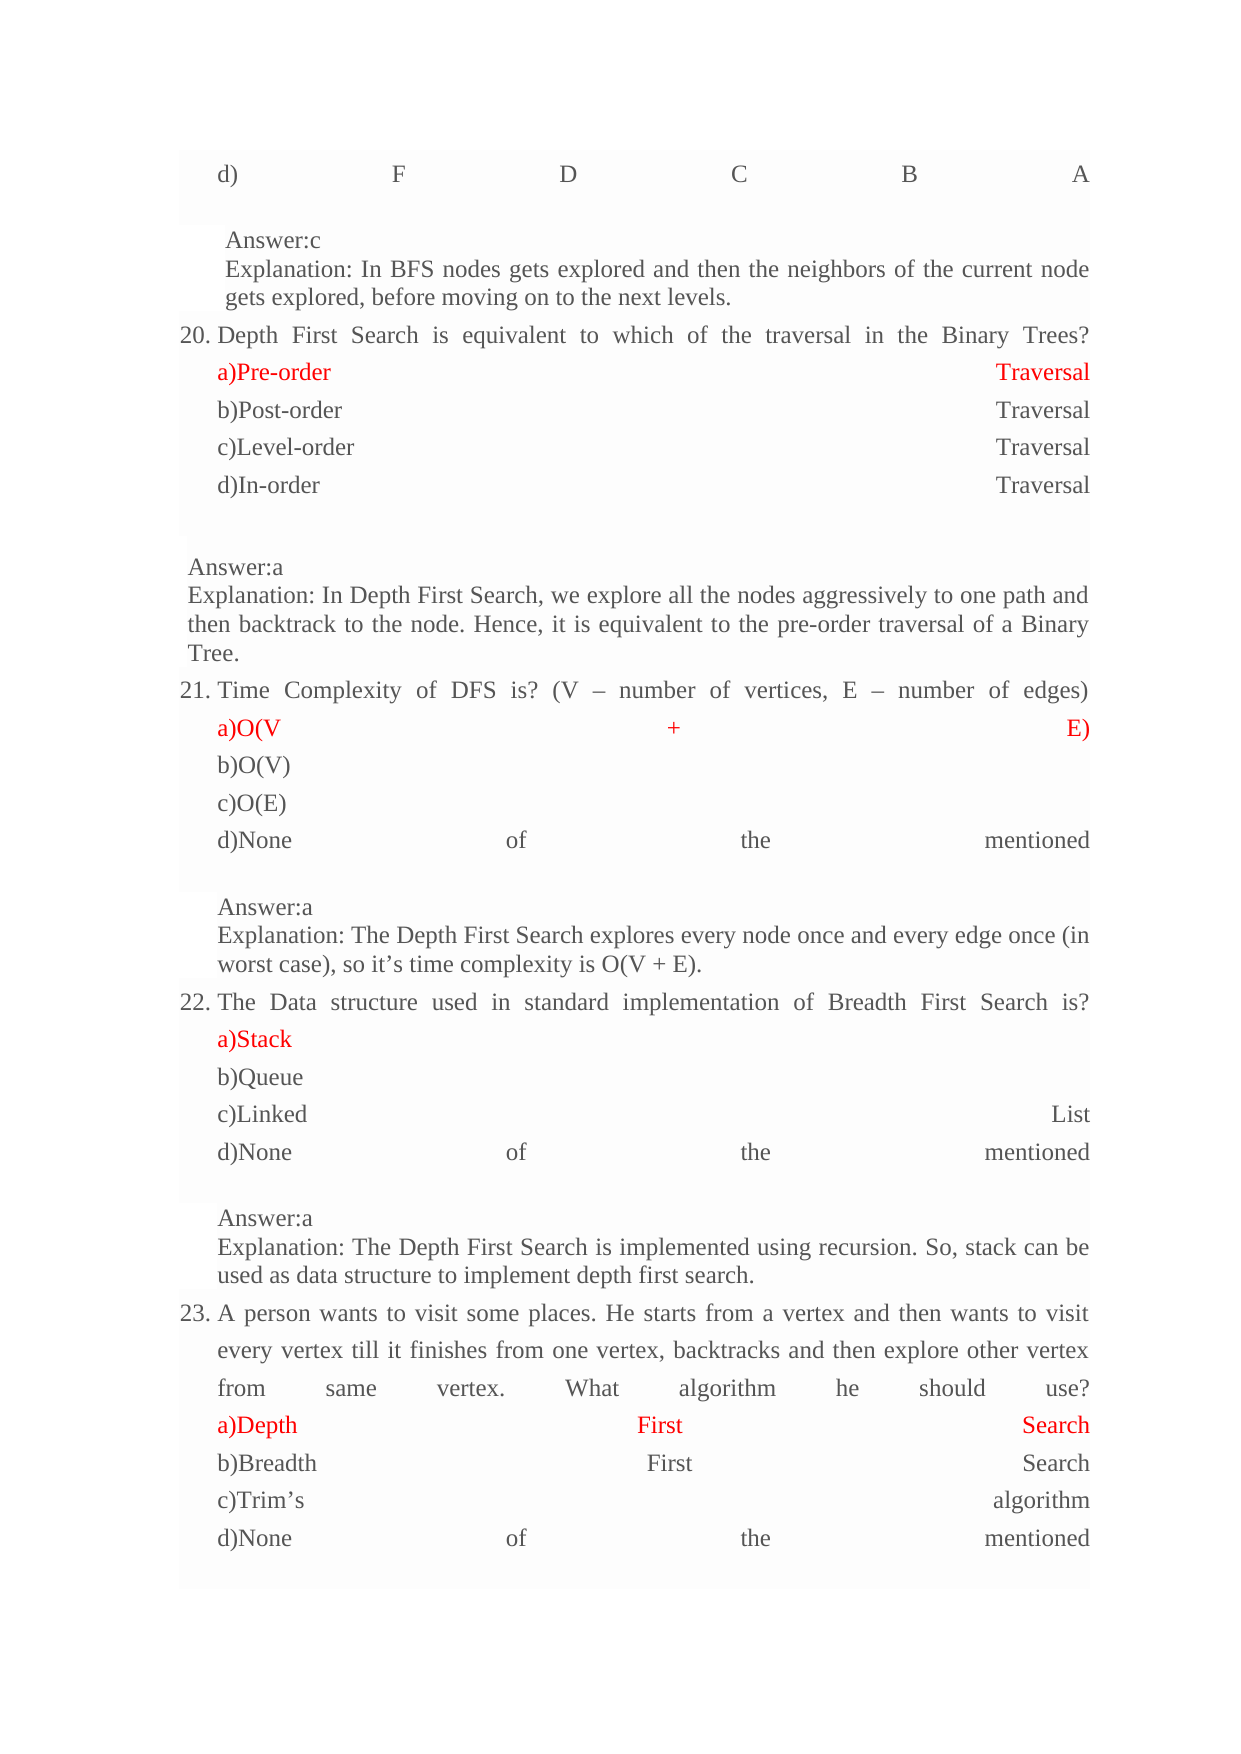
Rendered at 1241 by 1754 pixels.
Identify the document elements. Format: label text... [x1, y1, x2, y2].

list Answer:a Explanation: The Depth First Search explores every node once and every edge once (in worst case), so it’s time complexity is O(V + E). [217, 892, 1090, 978]
list Answer:c Explanation: In BFS nodes gets explored and then the neighbors of the current node gets explored, before moving on to the next levels. [225, 225, 1090, 311]
list Depth First Search is equivalent to which of the traversal in the Binary Trees? a)Pre-order Traversal b)Post-order Traversal c)Level-order Traversal d)In-order Traversal [179, 311, 1090, 536]
list A person wants to visit some places. He starts from a vertex and then wants to visit every vertex till it finishes from one vertex, backtracks and then explore other vertex from same vertex. What algorithm he should use? a)Depth First Search b)Breadth First Search c)Trim’s algorithm d)None of the mentioned [179, 1289, 1090, 1589]
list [179, 150, 1090, 225]
list The Data structure used in standard implementation of Breadth First Search is? a)Stack b)Queue c)Linked List d)None of the mentioned [179, 978, 1090, 1203]
list Answer:a Explanation: The Depth First Search is implemented using recursion. So, stack can be used as data structure to implement depth first search. [217, 1203, 1090, 1289]
text Answer:a Explanation: In Depth First Search, we explore all the nodes aggressively to one path and then backtrack to the node. Hence, it is equivalent to the pre-order traversal of a Binary Tree. [187, 552, 1090, 667]
list Time Complexity of DFS is? (V – number of vertices, E – number of edges) a)O(V + E) b)O(V) c)O(E) d)None of the mentioned [179, 667, 1090, 892]
